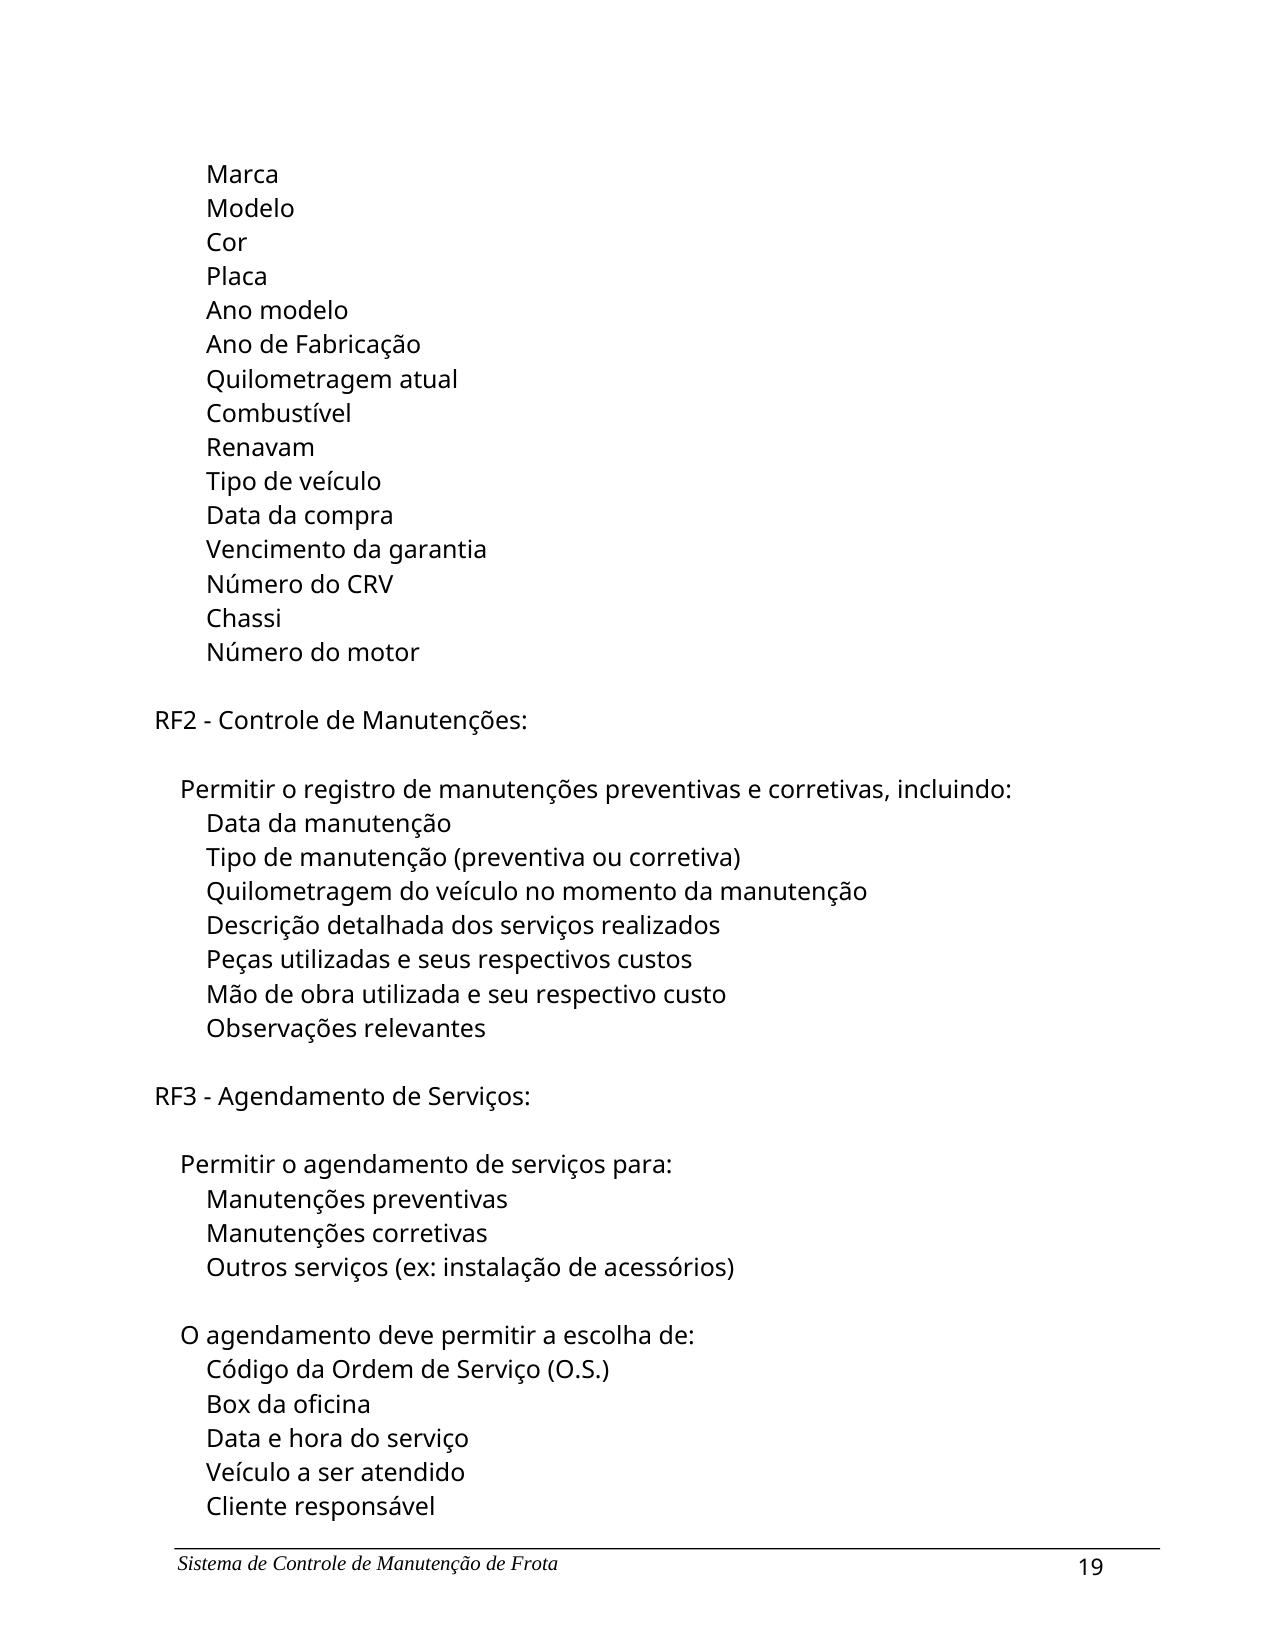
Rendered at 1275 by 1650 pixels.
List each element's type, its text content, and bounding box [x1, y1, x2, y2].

text Quilometragem atual [154, 361, 1204, 395]
text RF2 - Controle de Manutenções: [154, 703, 1204, 737]
text Número do motor [154, 634, 1204, 669]
text Manutenções preventivas [154, 1181, 1204, 1215]
text Código da Ordem de Serviço (O.S.) [154, 1352, 1204, 1386]
text O agendamento deve permitir a escolha de: [154, 1318, 1204, 1352]
text Ano de Fabricação [154, 327, 1204, 361]
text Ano modelo [154, 293, 1204, 327]
text Modelo [154, 190, 1204, 224]
text Mão de obra utilizada e seu respectivo custo [154, 976, 1204, 1010]
text Permitir o registro de manutenções preventivas e corretivas, incluindo: [154, 771, 1204, 805]
text Cliente responsável [154, 1489, 1204, 1523]
text Data e hora do serviço [154, 1420, 1204, 1454]
text Tipo de veículo [154, 464, 1204, 498]
text Combustível [154, 395, 1204, 429]
text Quilometragem do veículo no momento da manutenção [154, 874, 1204, 908]
text RF3 - Agendamento de Serviços: [154, 1079, 1204, 1113]
text Número do CRV [154, 566, 1204, 600]
text Renavam [154, 429, 1204, 464]
text Tipo de manutenção (preventiva ou corretiva) [154, 839, 1204, 874]
text Data da manutenção [154, 805, 1204, 839]
text Permitir o agendamento de serviços para: [154, 1147, 1204, 1181]
text Outros serviços (ex: instalação de acessórios) [154, 1249, 1204, 1284]
text Vencimento da garantia [154, 532, 1204, 566]
text Observações relevantes [154, 1010, 1204, 1044]
text Veículo a ser atendido [154, 1454, 1204, 1489]
text Marca [154, 156, 1204, 190]
text Descrição detalhada dos serviços realizados [154, 908, 1204, 942]
text Peças utilizadas e seus respectivos custos [154, 942, 1204, 976]
text Chassi [154, 600, 1204, 634]
text Placa [154, 259, 1204, 293]
text Cor [154, 224, 1204, 259]
text Manutenções corretivas [154, 1215, 1204, 1249]
text Data da compra [154, 498, 1204, 532]
text Box da oficina [154, 1386, 1204, 1420]
